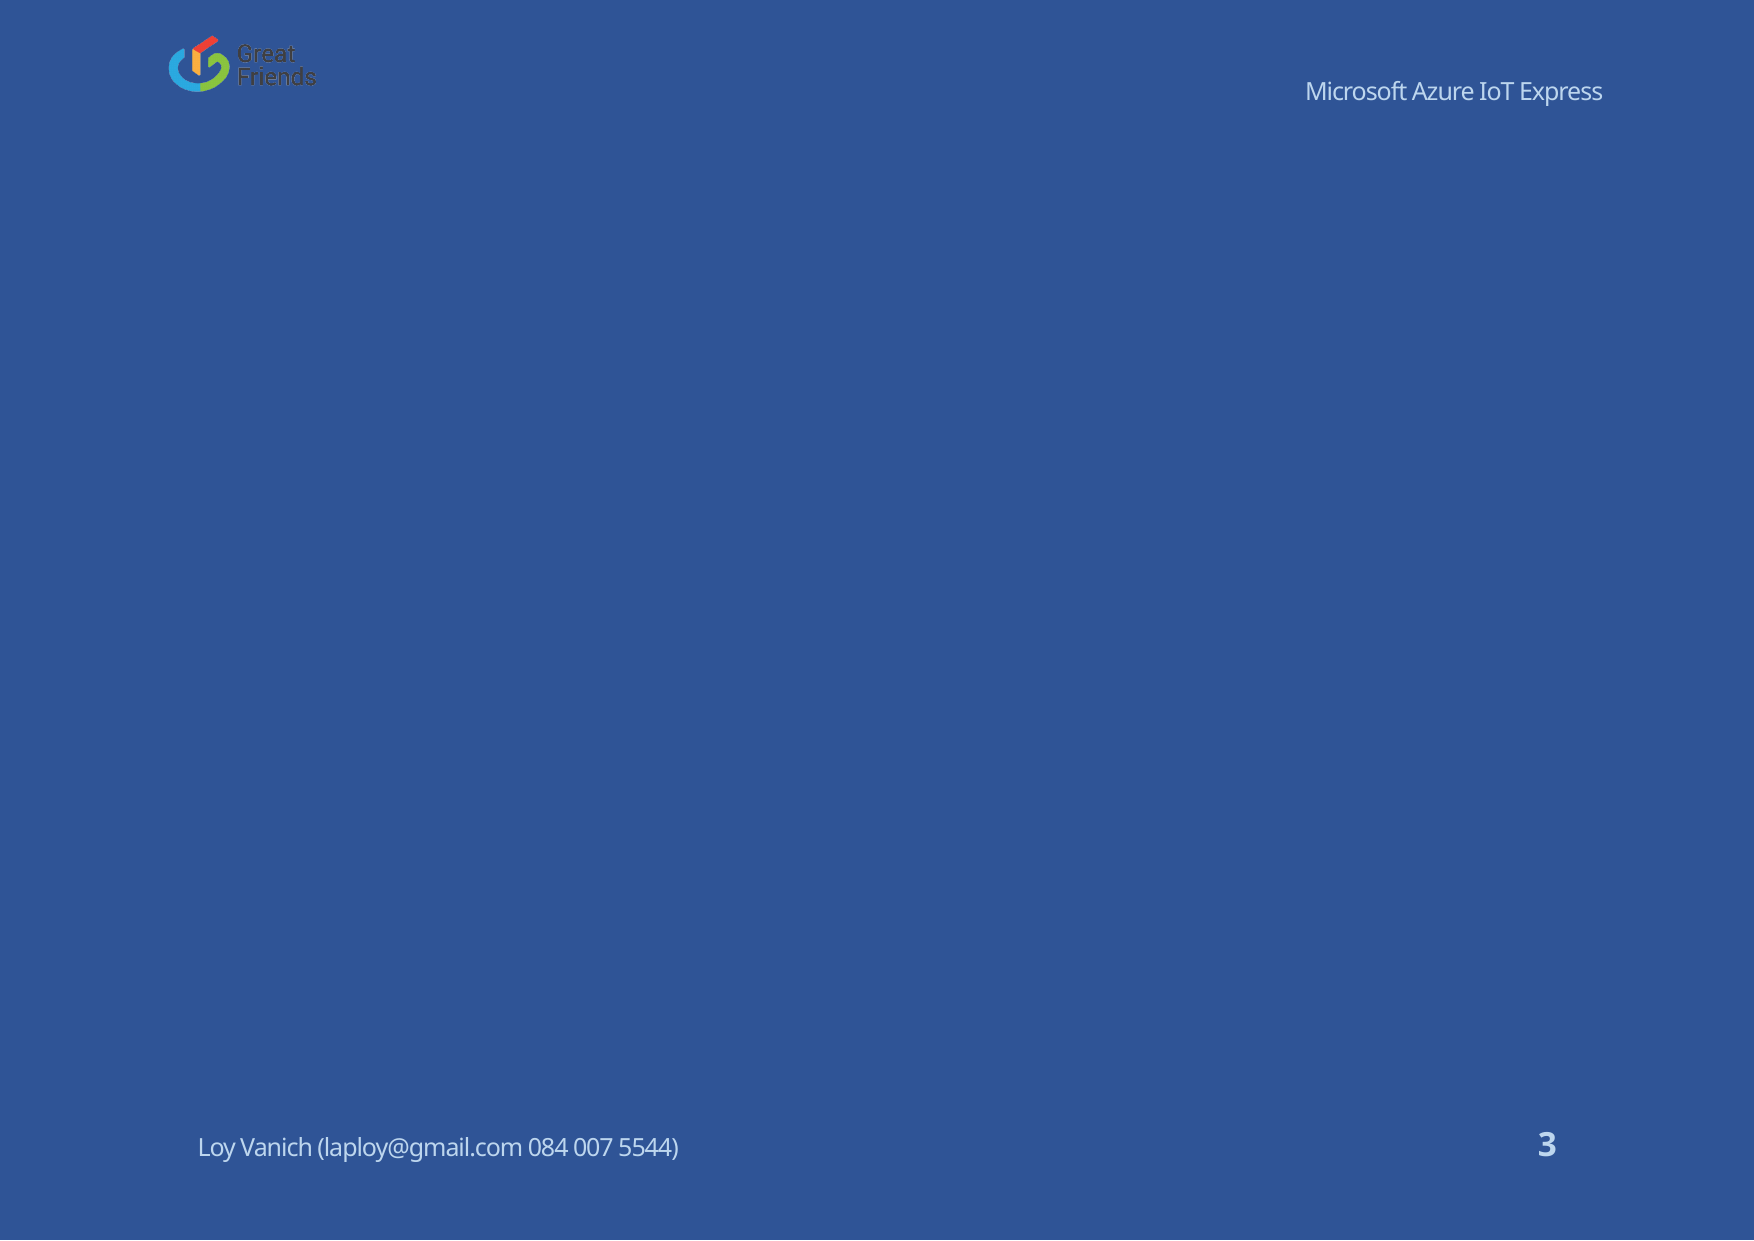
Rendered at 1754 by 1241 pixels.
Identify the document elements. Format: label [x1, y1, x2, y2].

picture [150, 14, 335, 114]
